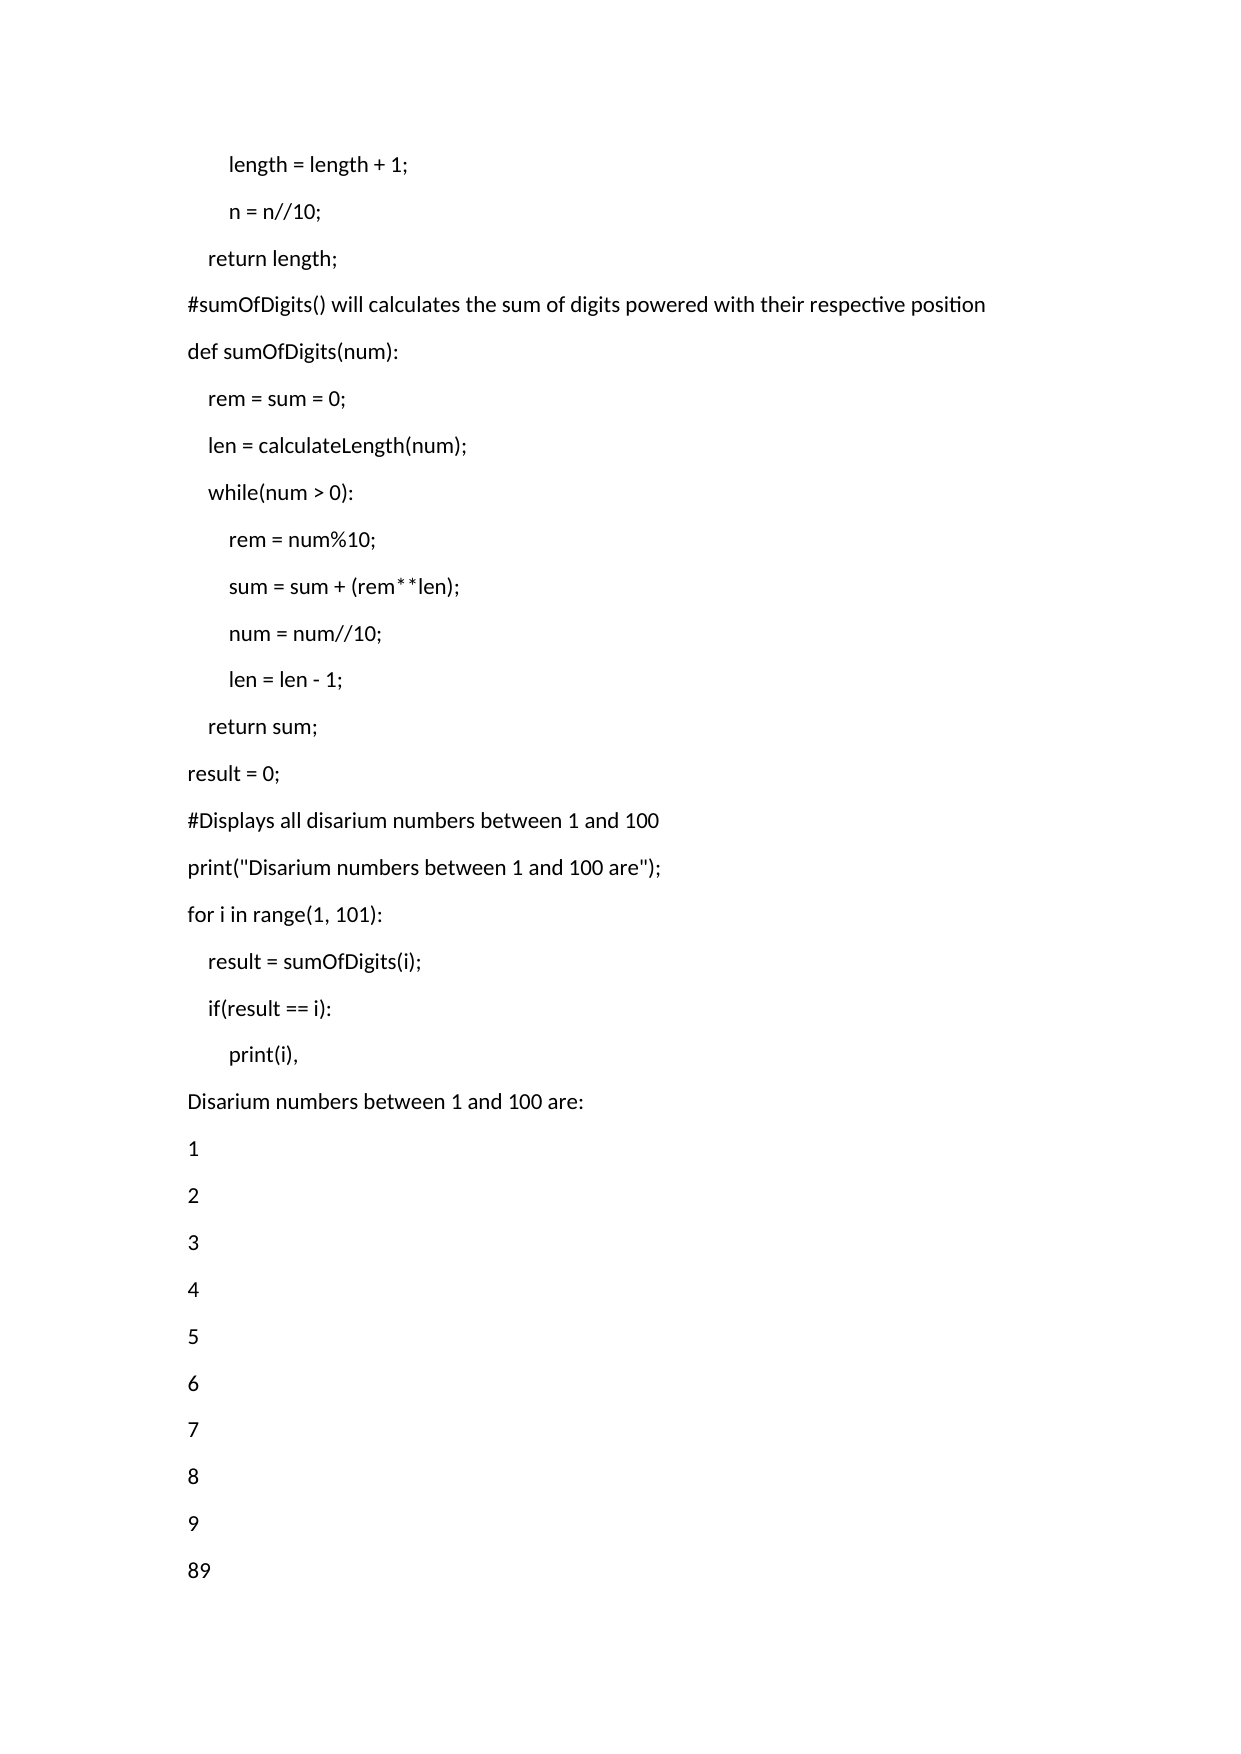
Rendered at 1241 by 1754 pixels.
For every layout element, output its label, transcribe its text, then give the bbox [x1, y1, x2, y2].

text result = 0; [187, 759, 1090, 787]
text result = sumOfDigits(i); [187, 947, 1090, 975]
text def sumOfDigits(num): [187, 337, 1090, 366]
text 1 [187, 1134, 1090, 1162]
text n = n//10; [187, 197, 1090, 225]
text 6 [187, 1369, 1090, 1397]
text len = calculateLength(num); [187, 431, 1090, 459]
text rem = num%10; [187, 525, 1090, 553]
text 7 [187, 1416, 1090, 1444]
text 89 [187, 1556, 1090, 1584]
text len = len - 1; [187, 666, 1090, 694]
text print(i), [187, 1041, 1090, 1069]
text while(num > 0): [187, 478, 1090, 506]
text #Displays all disarium numbers between 1 and 100 [187, 806, 1090, 834]
text #sumOfDigits() will calculates the sum of digits powered with their respective position [187, 291, 1090, 319]
text print("Disarium numbers between 1 and 100 are"); [187, 853, 1090, 881]
text 9 [187, 1509, 1090, 1537]
text 8 [187, 1462, 1090, 1491]
text return sum; [187, 712, 1090, 741]
text Disarium numbers between 1 and 100 are: [187, 1087, 1090, 1116]
text for i in range(1, 101): [187, 900, 1090, 928]
text num = num//10; [187, 619, 1090, 647]
text return length; [187, 244, 1090, 272]
text rem = sum = 0; [187, 384, 1090, 412]
text length = length + 1; [187, 150, 1090, 178]
text 3 [187, 1228, 1090, 1256]
text 4 [187, 1275, 1090, 1303]
text 2 [187, 1181, 1090, 1209]
text 5 [187, 1322, 1090, 1350]
text sum = sum + (rem**len); [187, 572, 1090, 600]
text if(result == i): [187, 994, 1090, 1022]
